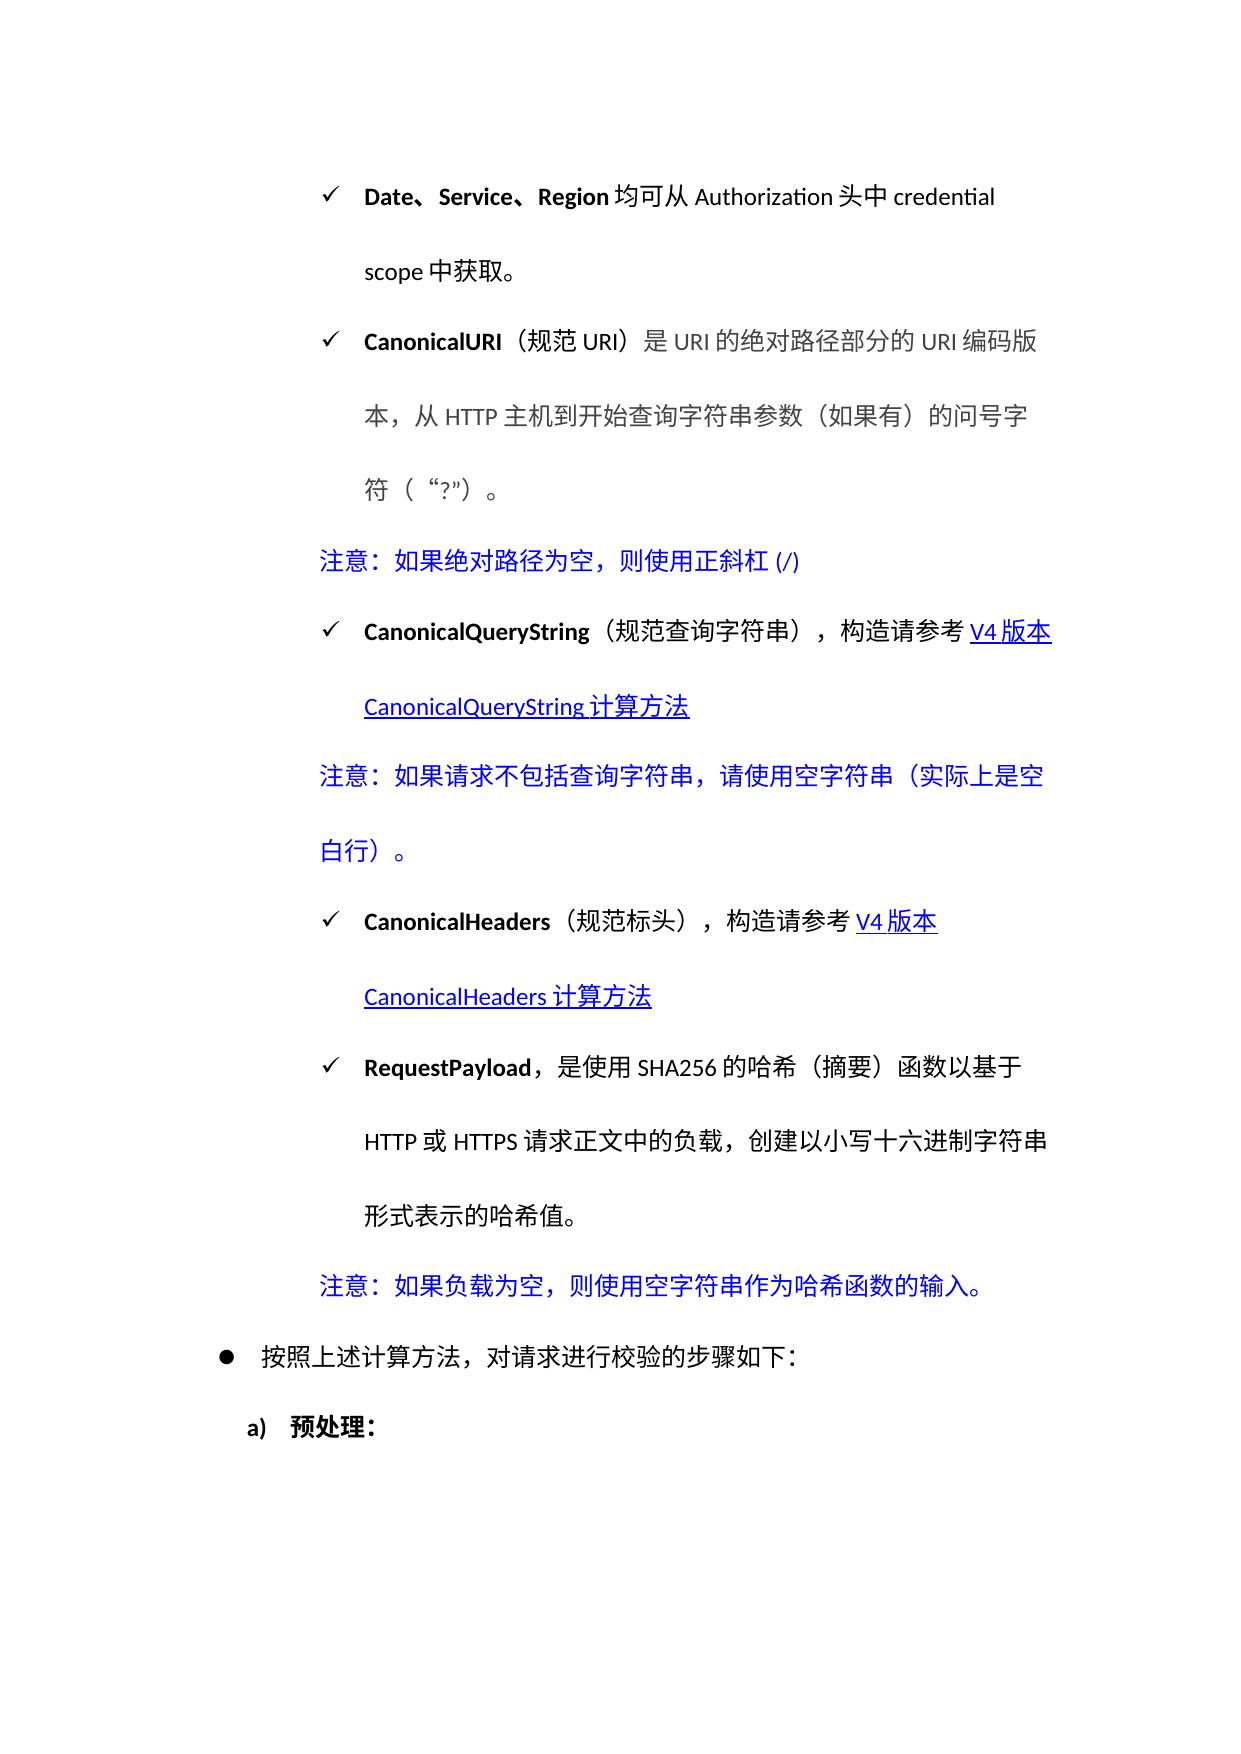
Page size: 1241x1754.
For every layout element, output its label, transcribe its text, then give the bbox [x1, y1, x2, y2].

list 按照上述计算方法，对请求进行校验的步骤如下： [217, 1323, 1053, 1388]
list Date、Service、Region均可从Authorization头中credential scope中获取。 [320, 162, 1053, 302]
list CanonicalURI（规范URI）是 URI 的绝对路径部分的 URI 编码版本，从 HTTP 主机到开始查询字符串参数（如果有）的问号字符（“?”）。 [320, 307, 1053, 521]
list 注意：如果负载为空，则使用空字符串作为哈希函数的输入。 [319, 1252, 1053, 1317]
list 注意：如果请求不包括查询字符串，请使用空字符串（实际上是空白行）。 [319, 742, 1053, 882]
list CanonicalHeaders（规范标头），构造请参考V4版本CanonicalHeaders计算方法 [320, 887, 1053, 1027]
list 注意：如果绝对路径为空，则使用正斜杠 (/) [319, 527, 1053, 592]
list CanonicalQueryString（规范查询字符串），构造请参考V4版本CanonicalQueryString计算方法 [320, 597, 1053, 737]
list 预处理： [247, 1393, 1053, 1458]
list RequestPayload，是使用 SHA256 的哈希（摘要）函数以基于 HTTP 或 HTTPS 请求正文中的负载，创建以小写十六进制字符串形式表示的哈希值。 [320, 1033, 1053, 1247]
